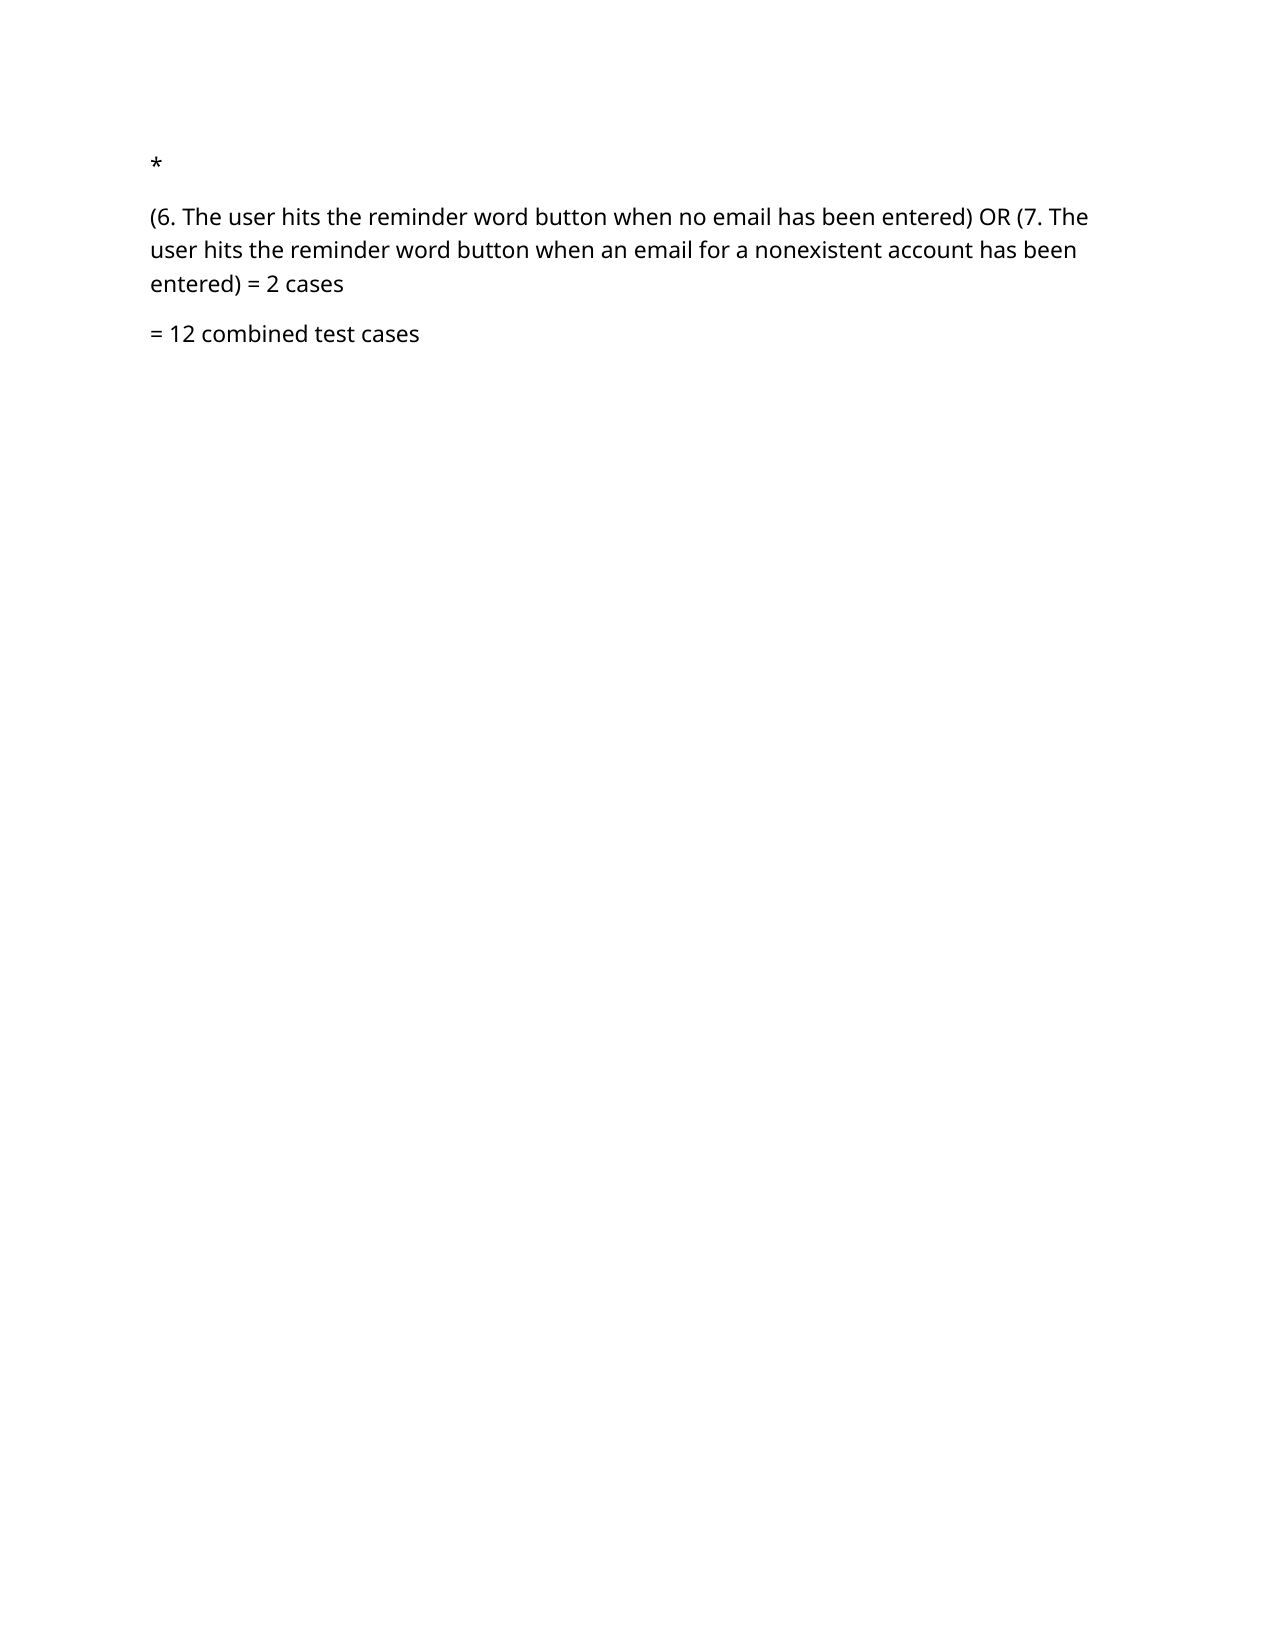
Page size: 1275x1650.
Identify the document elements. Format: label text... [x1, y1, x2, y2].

text * [150, 150, 1125, 181]
text = 12 combined test cases [150, 318, 1125, 349]
text (6. The user hits the reminder word button when no email has been entered) OR (7. The user hits the reminder word button when an email for a nonexistent account has been entered) = 2 cases [150, 200, 1125, 299]
